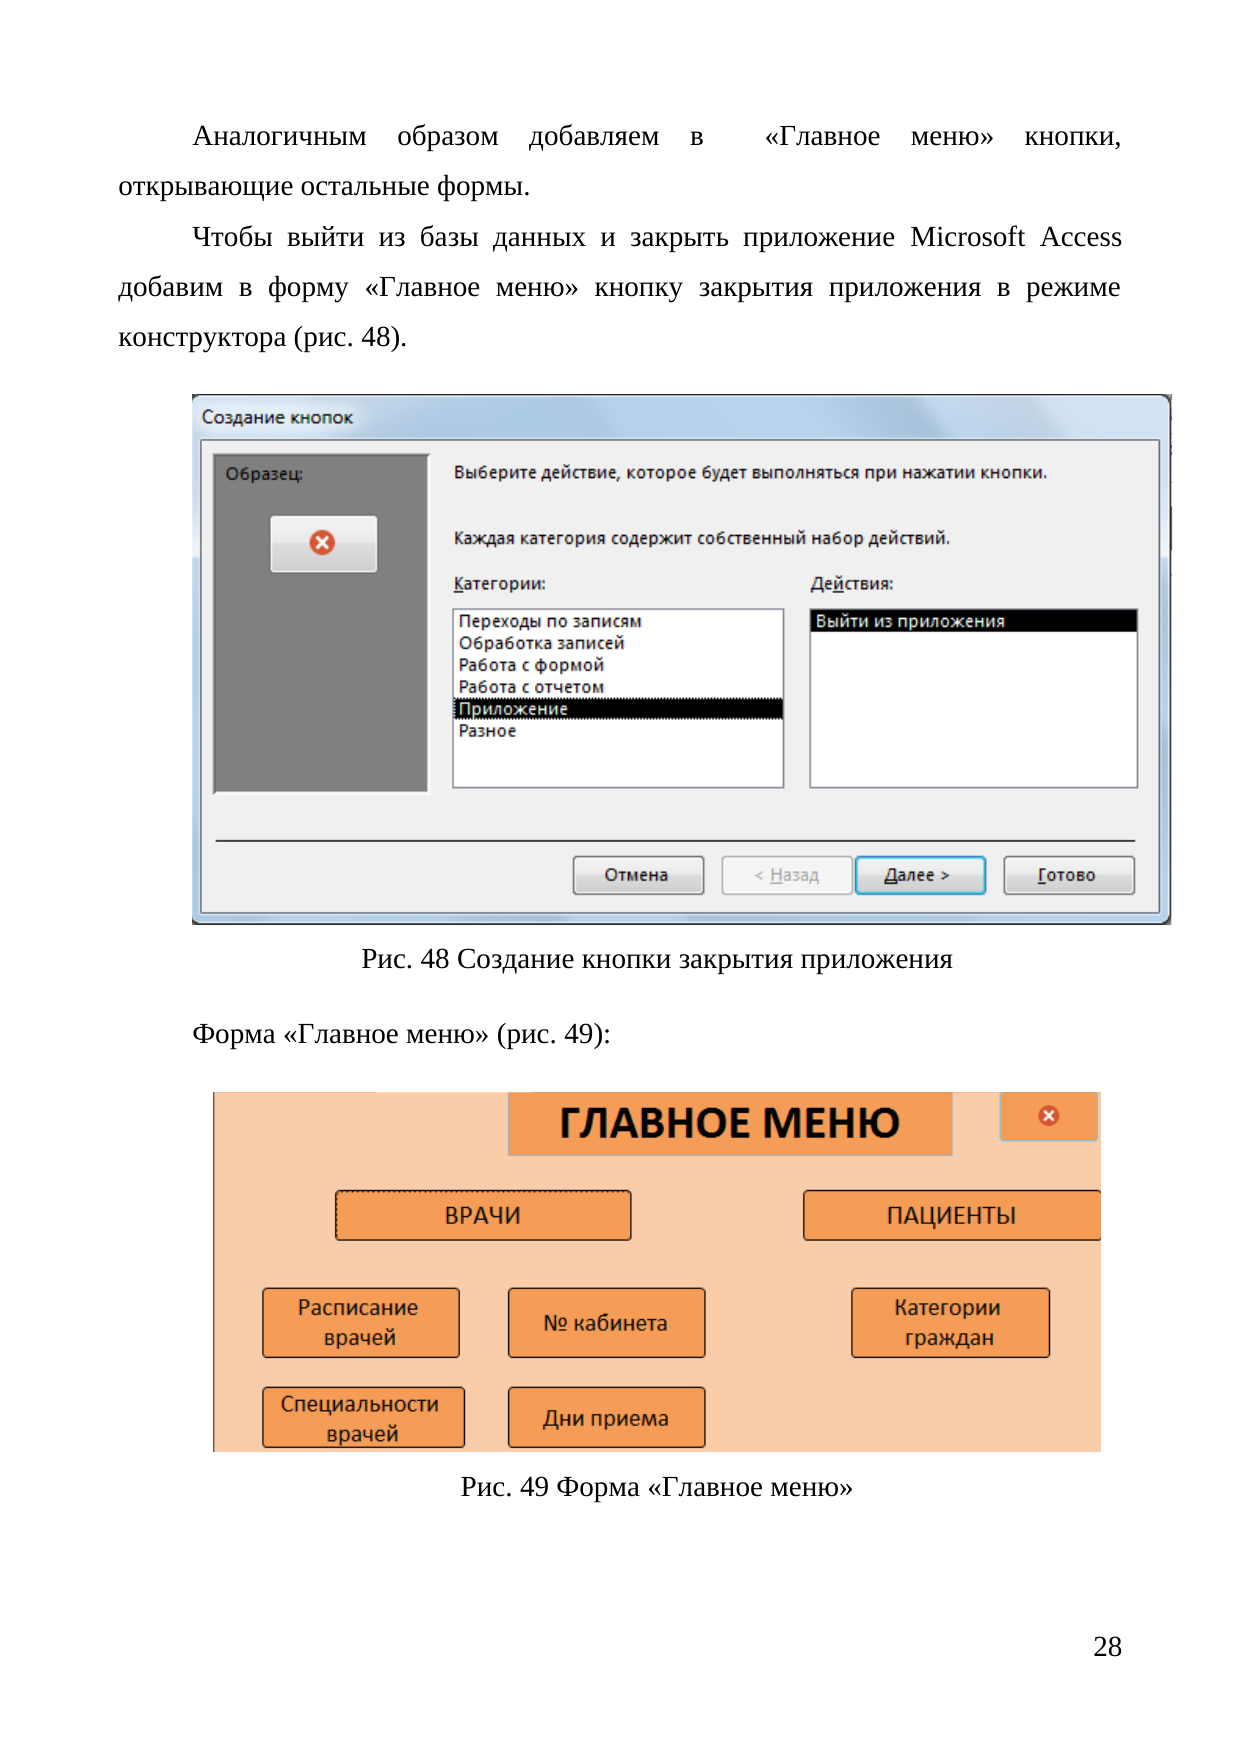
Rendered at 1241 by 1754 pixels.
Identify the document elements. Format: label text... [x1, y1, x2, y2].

picture [213, 1092, 1101, 1452]
picture [192, 394, 1173, 925]
text Чтобы выйти из базы данных и закрыть приложение Microsoft Access добавим в форму «Главное меню» кнопку закрытия приложения в режиме конструктора (рис. 48). [118, 219, 1122, 353]
text Рис. 48 Создание кнопки закрытия приложения [118, 941, 1122, 975]
text Форма «Главное меню» (рис. 49): [118, 1017, 1122, 1050]
text Рис. 49 Форма «Главное меню» [118, 1469, 1122, 1502]
text Аналогичным образом добавляем в «Главное меню» кнопки, открывающие остальные формы. [118, 118, 1122, 202]
